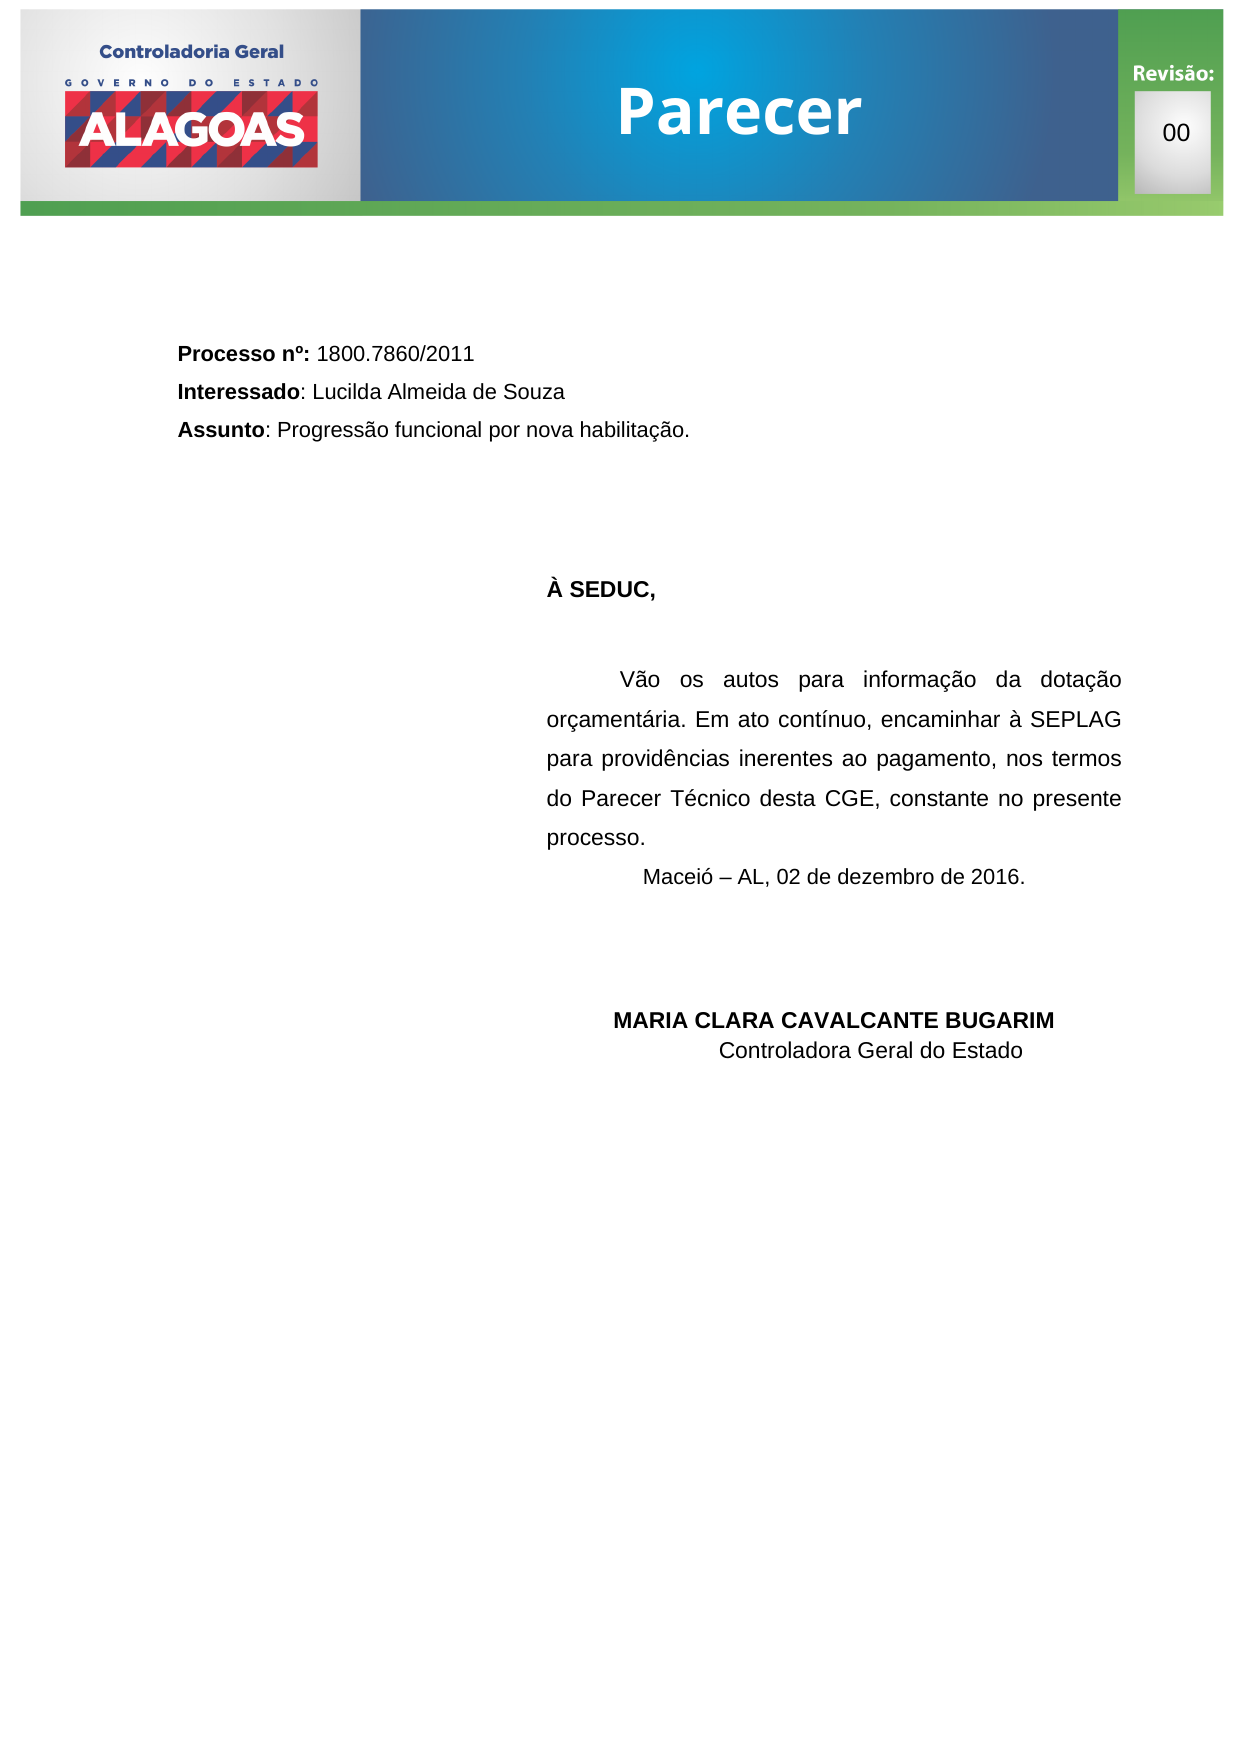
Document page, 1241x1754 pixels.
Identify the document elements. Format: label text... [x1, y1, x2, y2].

text À SEDUC, [546, 576, 1122, 602]
text Interessado: Lucilda Almeida de Souza [177, 379, 1122, 404]
text Maceió – AL, 02 de dezembro de 2016. [546, 863, 1122, 889]
text Assunto: Progressão funcional por nova habilitação. [177, 417, 1122, 442]
text Processo nº: 1800.7860/2011 [177, 341, 1122, 366]
text MARIA CLARA CAVALCANTE BUGARIM [546, 1007, 1122, 1033]
text Controladora Geral do Estado [546, 1037, 1122, 1064]
picture [20, 9, 1224, 216]
text Vão os autos para informação da dotação orçamentária. Em ato contínuo, encaminhar à SEPLAG para providências inerentes ao pagamento, nos termos do Parecer Técnico desta CGE, constante no presente processo. [546, 666, 1122, 850]
